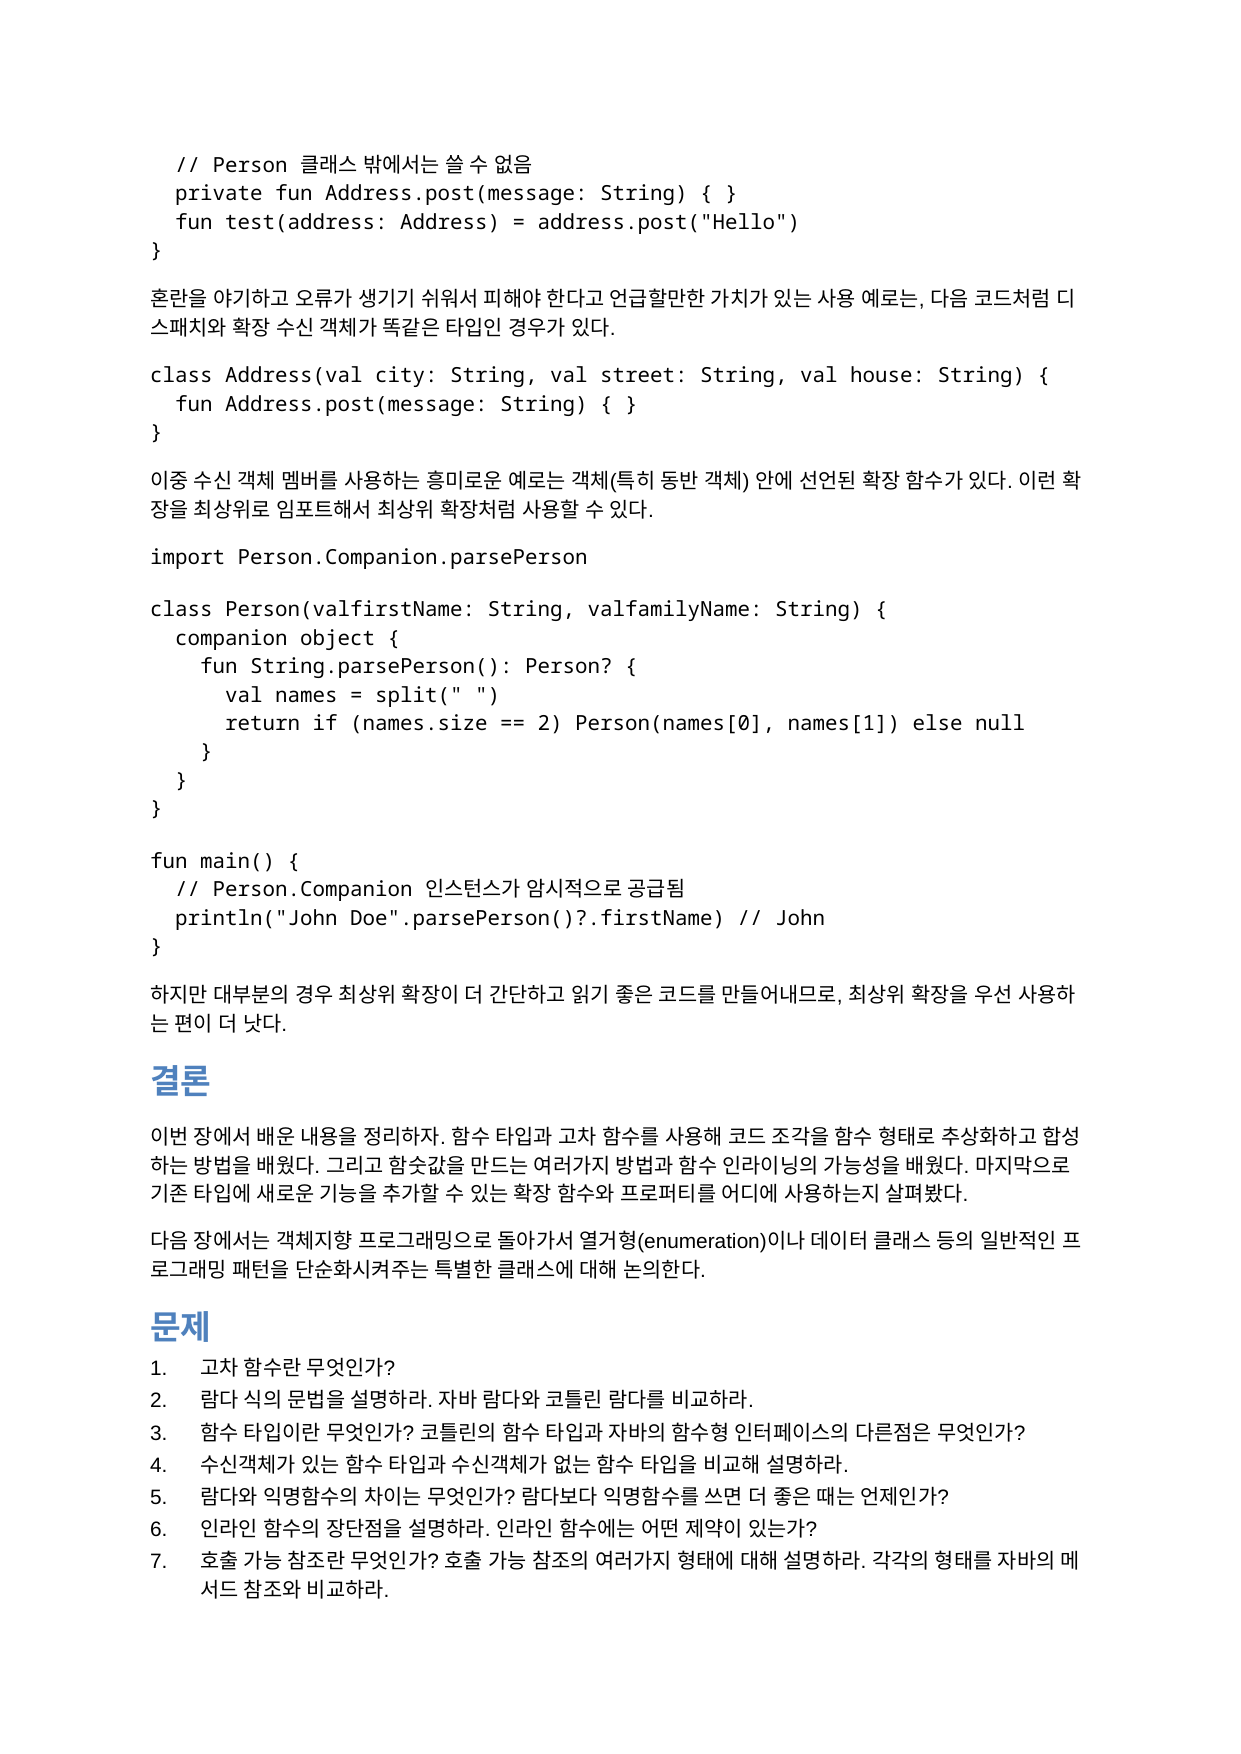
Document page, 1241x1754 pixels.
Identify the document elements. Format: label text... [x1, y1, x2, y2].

text 혼란을 야기하고 오류가 생기기 쉬워서 피해야 한다고 언급할만한 가치가 있는 사용 예로는, 다음 코드처럼 디스패치와 확장 수신 객체가 똑같은 타입인 경우가 있다. [150, 284, 1090, 341]
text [150, 150, 1090, 264]
text import Person.Companion.parsePerson class Person(valfirstName: String, valfamilyName: String) { companion object { fun String.parsePerson(): Person? { val names = split(" ") return if (names.size == 2) Person(names[0], names[1]) else null } } } fun main() { // Person.Companion 인스턴스가 암시적으로 공급됨 println("John Doe".parsePerson()?.firstName) // John } [150, 542, 1090, 959]
list 람다와 익명함수의 차이는 무엇인가? 람다보다 익명함수를 쓰면 더 좋은 때는 언제인가? [150, 1482, 1090, 1510]
list 인라인 함수의 장단점을 설명하라. 인라인 함수에는 어떤 제약이 있는가? [150, 1514, 1090, 1543]
text 하지만 대부분의 경우 최상위 확장이 더 간단하고 읽기 좋은 코드를 만들어내므로, 최상위 확장을 우선 사용하는 편이 더 낫다. [150, 980, 1090, 1037]
list 고차 함수란 무엇인가? [150, 1353, 1090, 1382]
list 함수 타입이란 무엇인가? 코틀린의 함수 타입과 자바의 함수형 인터페이스의 다른점은 무엇인가? [150, 1418, 1090, 1446]
list 호출 가능 참조란 무엇인가? 호출 가능 참조의 여러가지 형태에 대해 설명하라. 각각의 형태를 자바의 메서드 참조와 비교하라. [150, 1546, 1090, 1603]
subtitle 문제 [150, 1304, 1090, 1349]
text 이중 수신 객체 멤버를 사용하는 흥미로운 예로는 객체(특히 동반 객체) 안에 선언된 확장 함수가 있다. 이런 확장을 최상위로 임포트해서 최상위 확장처럼 사용할 수 있다. [150, 466, 1090, 523]
list 수신객체가 있는 함수 타입과 수신객체가 없는 함수 타입을 비교해 설명하라. [150, 1450, 1090, 1478]
text class Address(val city: String, val street: String, val house: String) { fun Address.post(message: String) { } } [150, 360, 1090, 446]
subtitle 결론 [150, 1058, 1090, 1103]
text 다음 장에서는 객체지향 프로그래밍으로 돌아가서 열거형(enumeration)이나 데이터 클래스 등의 일반적인 프로그래밍 패턴을 단순화시켜주는 특별한 클래스에 대해 논의한다. [150, 1226, 1090, 1283]
text 이번 장에서 배운 내용을 정리하자. 함수 타입과 고차 함수를 사용해 코드 조각을 함수 형태로 추상화하고 합성하는 방법을 배웠다. 그리고 함숫값을 만드는 여러가지 방법과 함수 인라이닝의 가능성을 배웠다. 마지막으로 기존 타입에 새로운 기능을 추가할 수 있는 확장 함수와 프로퍼티를 어디에 사용하는지 살펴봤다. [150, 1122, 1090, 1208]
list 람다 식의 문법을 설명하라. 자바 람다와 코틀린 람다를 비교하라. [150, 1385, 1090, 1414]
